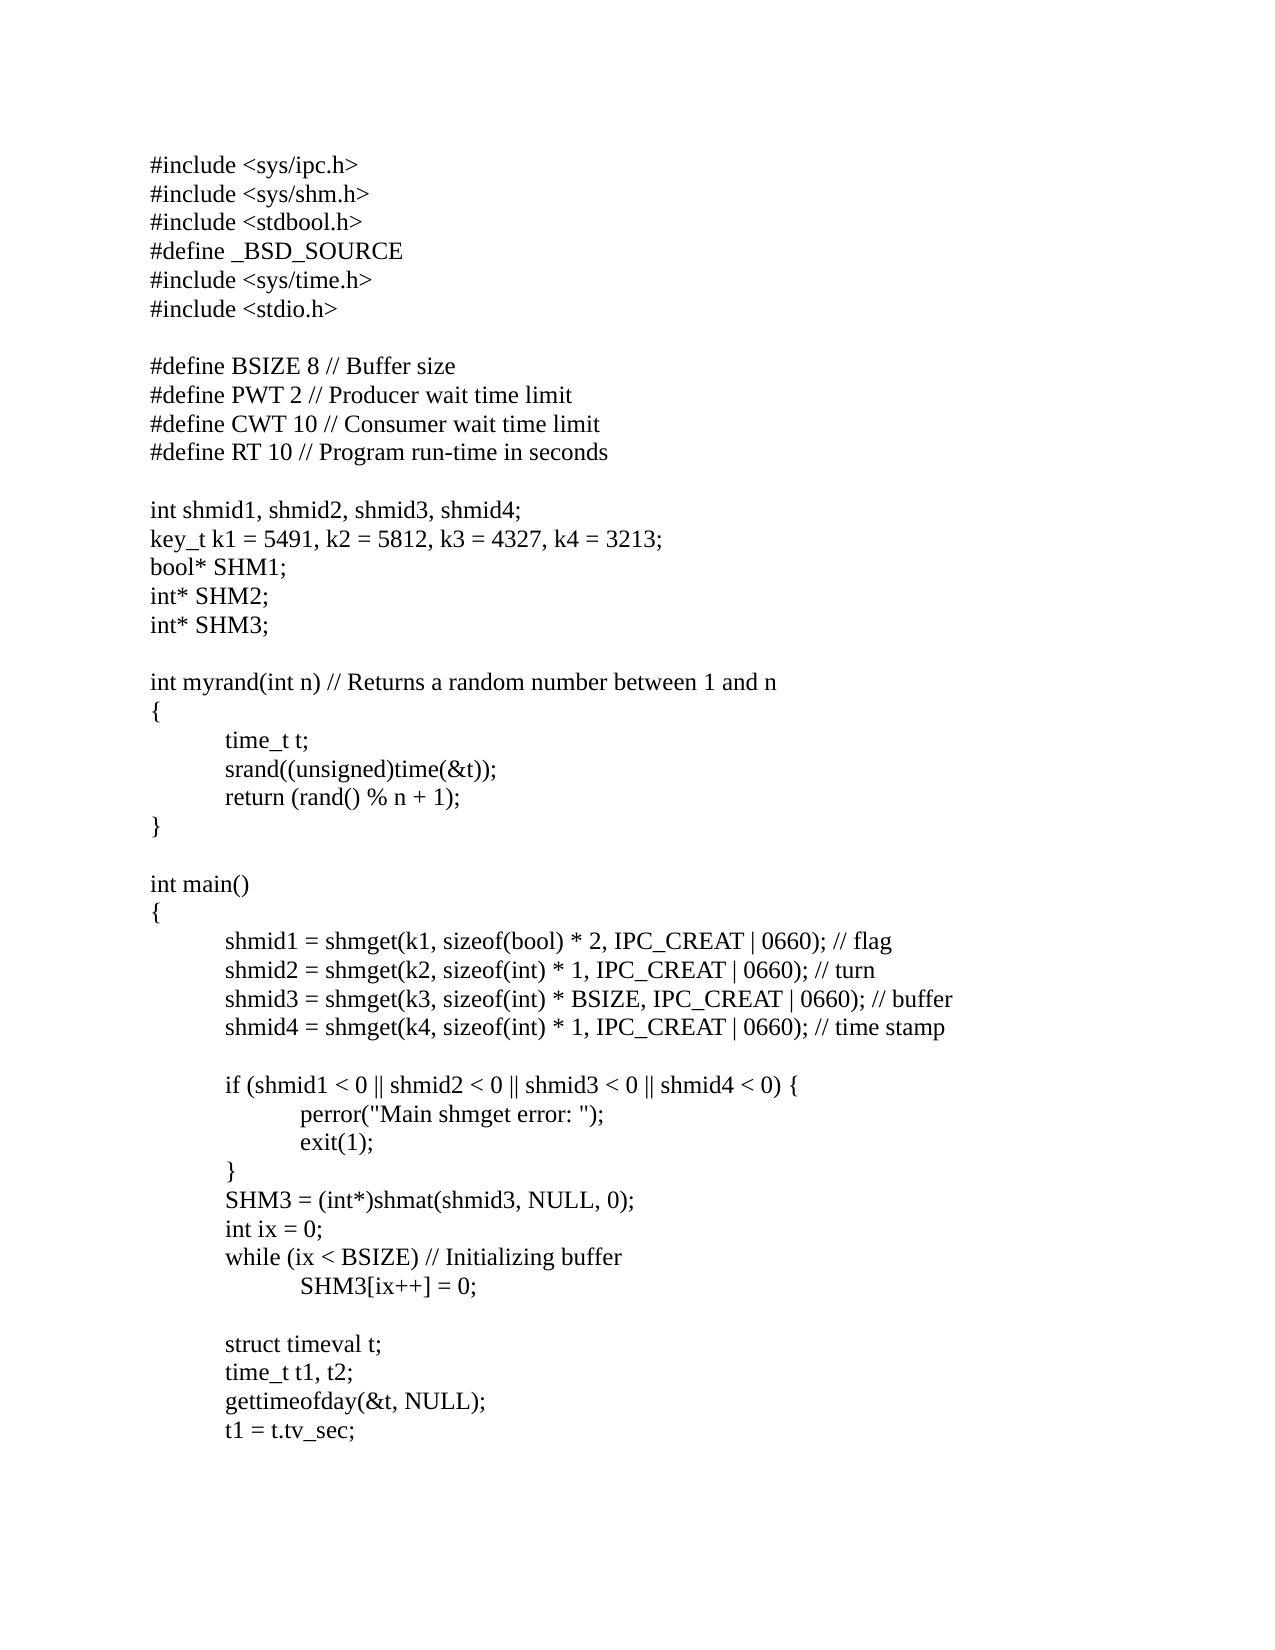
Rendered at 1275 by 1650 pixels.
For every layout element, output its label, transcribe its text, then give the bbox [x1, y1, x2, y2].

text int myrand(int n) // Returns a random number between 1 and n [150, 667, 1125, 696]
text } [150, 1156, 1125, 1185]
text perror("Main shmget error: "); [150, 1099, 1125, 1127]
text bool* SHM1; [150, 552, 1125, 581]
text exit(1); [150, 1127, 1125, 1156]
text int shmid1, shmid2, shmid3, shmid4; [150, 495, 1125, 524]
text #include <stdbool.h> [150, 207, 1125, 236]
text #define RT 10 // Program run-time in seconds [150, 437, 1125, 466]
text SHM3 = (int*)shmat(shmid3, NULL, 0); [150, 1185, 1125, 1214]
text while (ix < BSIZE) // Initializing buffer [150, 1242, 1125, 1271]
text shmid4 = shmget(k4, sizeof(int) * 1, IPC_CREAT | 0660); // time stamp [150, 1012, 1125, 1041]
text #define PWT 2 // Producer wait time limit [150, 380, 1125, 409]
text struct timeval t; [150, 1329, 1125, 1357]
text #define _BSD_SOURCE [150, 236, 1125, 265]
text int* SHM2; [150, 581, 1125, 610]
text t1 = t.tv_sec; [150, 1415, 1125, 1444]
text key_t k1 = 5491, k2 = 5812, k3 = 4327, k4 = 3213; [150, 524, 1125, 552]
text SHM3[ix++] = 0; [150, 1271, 1125, 1300]
text return (rand() % n + 1); [150, 782, 1125, 811]
text #define BSIZE 8 // Buffer size [150, 351, 1125, 380]
text if (shmid1 < 0 || shmid2 < 0 || shmid3 < 0 || shmid4 < 0) { [150, 1070, 1125, 1099]
text shmid3 = shmget(k3, sizeof(int) * BSIZE, IPC_CREAT | 0660); // buffer [150, 984, 1125, 1012]
text srand((unsigned)time(&t)); [150, 754, 1125, 782]
text int main() [150, 869, 1125, 897]
text gettimeofday(&t, NULL); [150, 1386, 1125, 1415]
text #define CWT 10 // Consumer wait time limit [150, 409, 1125, 437]
text int ix = 0; [150, 1214, 1125, 1242]
text #include <sys/shm.h> [150, 179, 1125, 207]
text shmid1 = shmget(k1, sizeof(bool) * 2, IPC_CREAT | 0660); // flag [150, 926, 1125, 955]
text #include <sys/time.h> [150, 265, 1125, 294]
text #include <stdio.h> [150, 294, 1125, 322]
text { [150, 696, 1125, 725]
text time_t t1, t2; [150, 1357, 1125, 1386]
text #include <sys/ipc.h> [150, 150, 1125, 179]
text shmid2 = shmget(k2, sizeof(int) * 1, IPC_CREAT | 0660); // turn [150, 955, 1125, 984]
text { [150, 897, 1125, 926]
text } [150, 811, 1125, 840]
text time_t t; [150, 725, 1125, 754]
text int* SHM3; [150, 610, 1125, 639]
